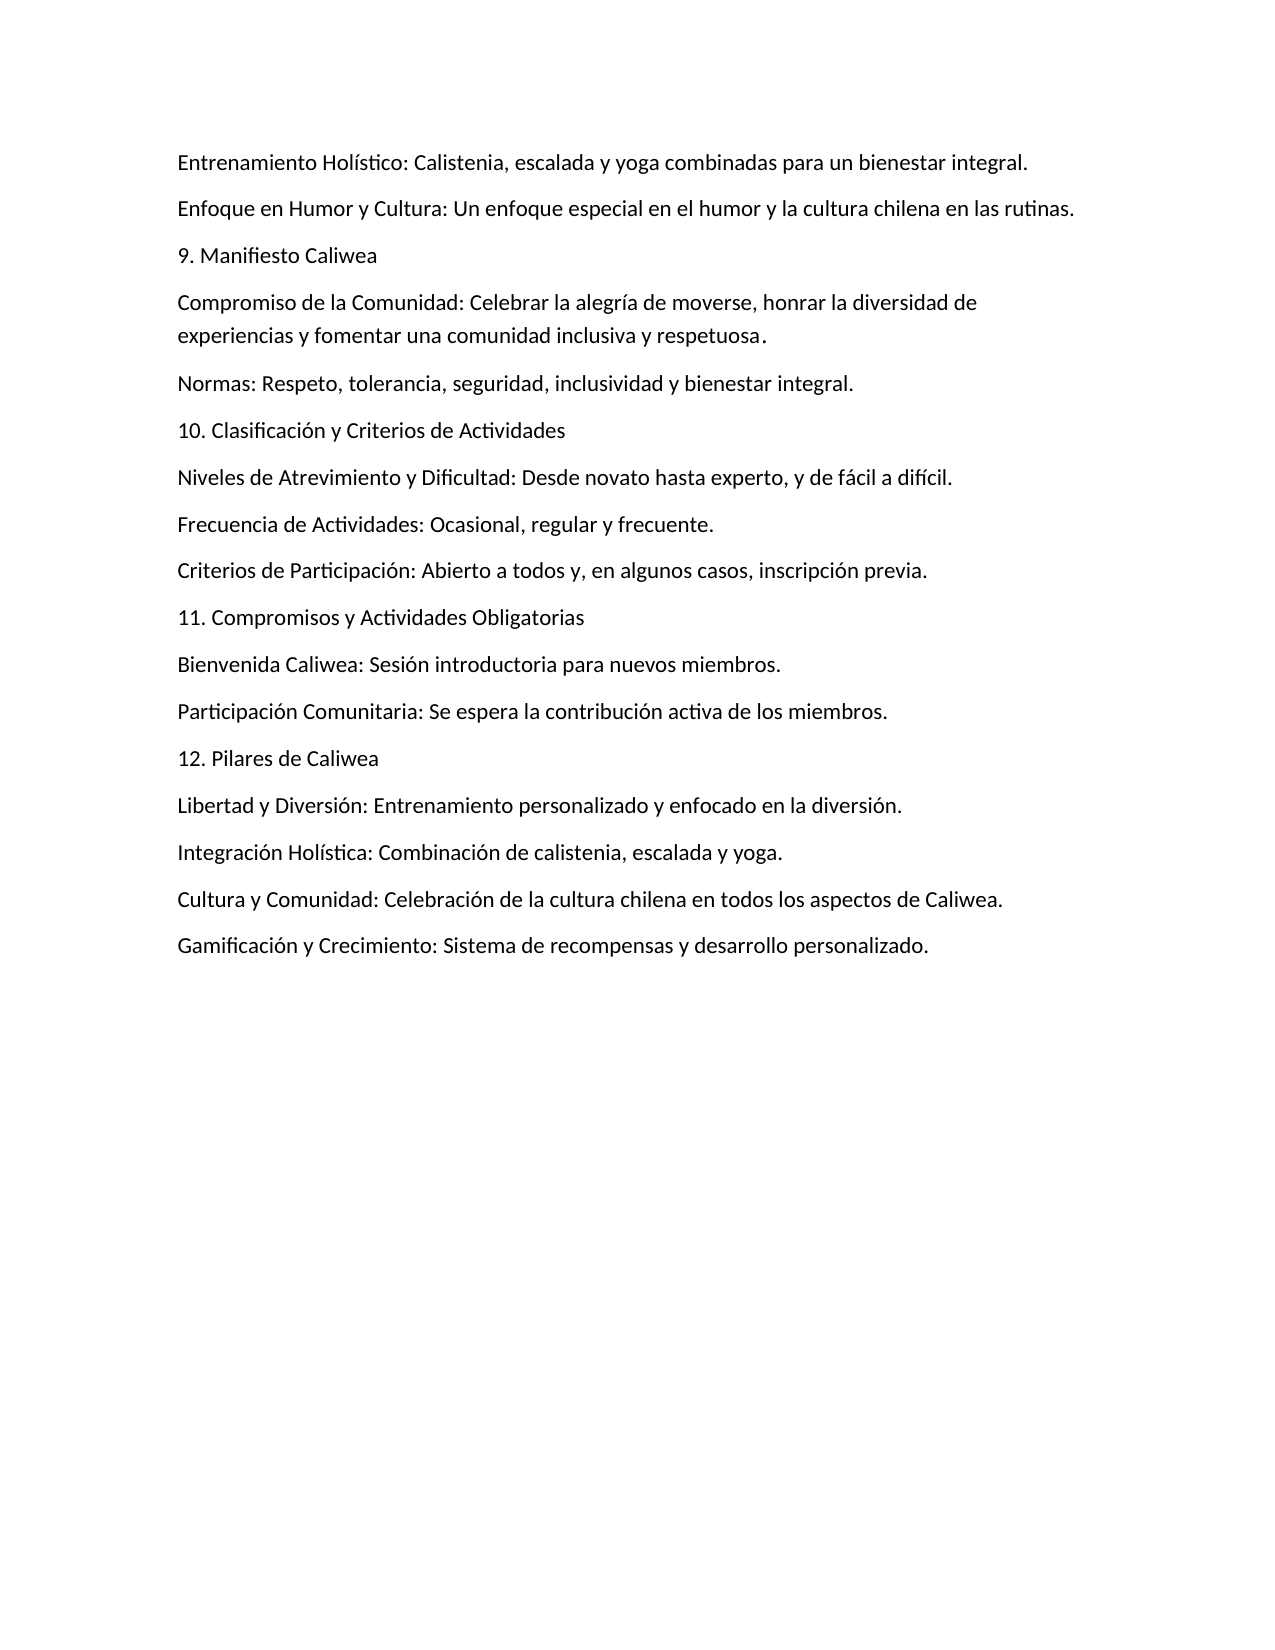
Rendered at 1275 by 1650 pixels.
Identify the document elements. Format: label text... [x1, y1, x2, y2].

text Enfoque en Humor y Cultura: Un enfoque especial en el humor y la cultura chilena en las rutinas. [177, 194, 1098, 222]
text Frecuencia de Actividades: Ocasional, regular y frecuente. [177, 510, 1098, 538]
text Niveles de Atrevimiento y Dificultad: Desde novato hasta experto, y de fácil a difícil. [177, 463, 1098, 491]
text Libertad y Diversión: Entrenamiento personalizado y enfocado en la diversión. [177, 791, 1098, 819]
text Participación Comunitaria: Se espera la contribución activa de los miembros. [177, 697, 1098, 725]
text Integración Holística: Combinación de calistenia, escalada y yoga. [177, 838, 1098, 866]
text 10. Clasificación y Criterios de Actividades [177, 416, 1098, 444]
text Gamificación y Crecimiento: Sistema de recompensas y desarrollo personalizado. [177, 932, 1098, 960]
text Normas: Respeto, tolerancia, seguridad, inclusividad y bienestar integral. [177, 369, 1098, 397]
text Cultura y Comunidad: Celebración de la cultura chilena en todos los aspectos de Caliwea. [177, 885, 1098, 913]
text Compromiso de la Comunidad: Celebrar la alegría de moverse, honrar la diversidad de experiencias y fomentar una comunidad inclusiva y respetuosa. [177, 288, 1098, 350]
text 12. Pilares de Caliwea [177, 744, 1098, 772]
text Bienvenida Caliwea: Sesión introductoria para nuevos miembros. [177, 650, 1098, 678]
text Entrenamiento Holístico: Calistenia, escalada y yoga combinadas para un bienestar integral. [177, 148, 1098, 176]
text Criterios de Participación: Abierto a todos y, en algunos casos, inscripción previa. [177, 557, 1098, 585]
text 11. Compromisos y Actividades Obligatorias [177, 603, 1098, 632]
text 9. Manifiesto Caliwea [177, 241, 1098, 269]
